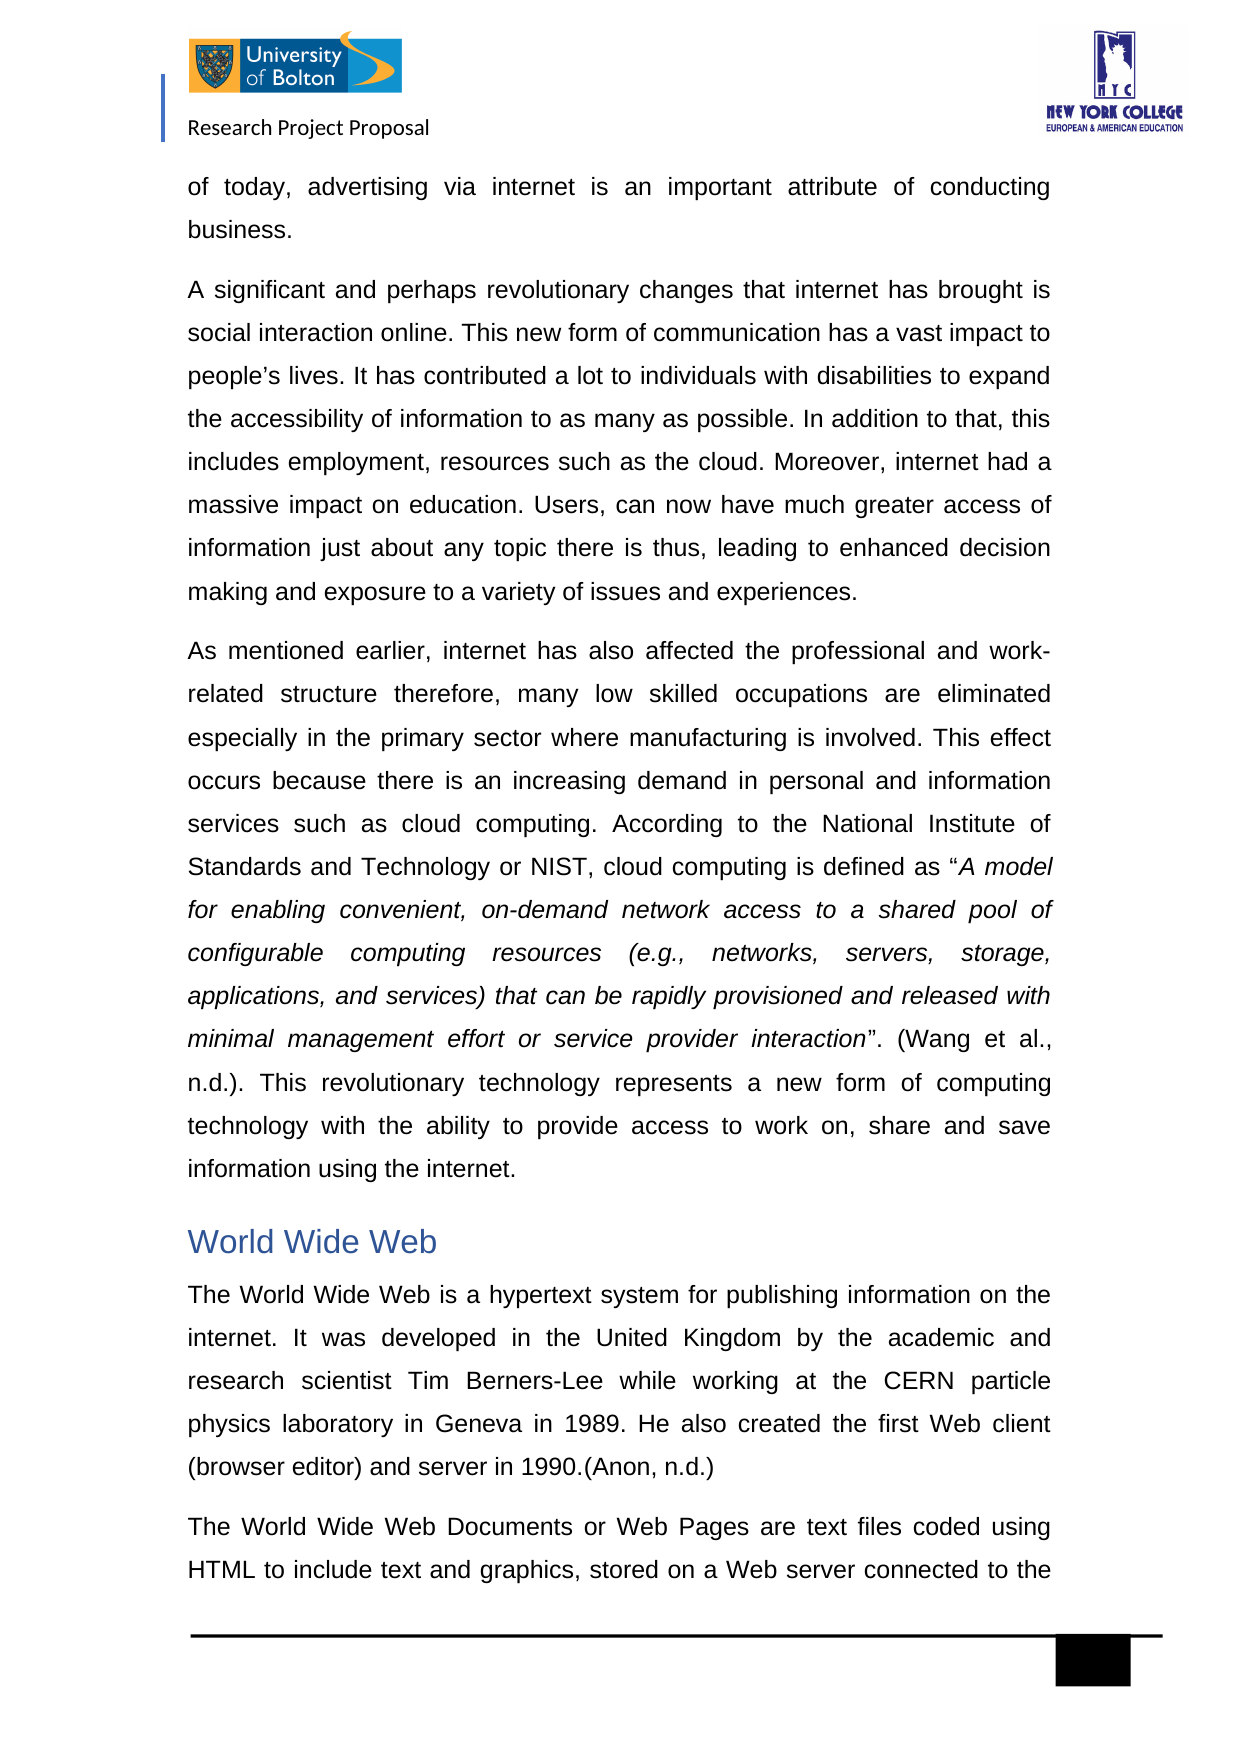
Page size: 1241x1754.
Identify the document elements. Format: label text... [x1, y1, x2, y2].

text As mentioned earlier, internet has also affected the professional and work-related structure therefore, many low skilled occupations are eliminated especially in the primary sector where manufacturing is involved. This effect occurs because there is an increasing demand in personal and information services such as cloud computing. According to the National Institute of Standards and Technology or NIST, cloud computing is defined as “A model for enabling convenient, on-demand network access to a shared pool of configurable computing resources (e.g., networks, servers, storage, applications, and services) that can be rapidly provisioned and released with minimal management effort or service provider interaction”. . This revolutionary technology represents a new form of computing technology with the ability to provide access to work on, share and save information using the internet. [187, 636, 1053, 1183]
subtitle World Wide Web [187, 1222, 1053, 1260]
text The World Wide Web is a hypertext system for publishing information on the internet. It was developed in the United Kingdom by the academic and research scientist Tim Berners-Lee while working at the CERN particle physics laboratory in Geneva in 1989. He also created the first Web client (browser editor) and server in 1990. [187, 1279, 1053, 1481]
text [187, 1512, 1053, 1584]
picture [1037, 24, 1191, 138]
text A significant and perhaps revolutionary changes that internet has brought is social interaction online. This new form of communication has a vast impact to people’s lives. It has contributed a lot to individuals with disabilities to expand the accessibility of information to as many as possible. In addition to that, this includes employment, resources such as the cloud. Moreover, internet had a massive impact on education. Users, can now have much greater access of information just about any topic there is thus, leading to enhanced decision making and exposure to a variety of issues and experiences. [187, 275, 1053, 605]
picture [187, 26, 404, 94]
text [187, 172, 1053, 244]
